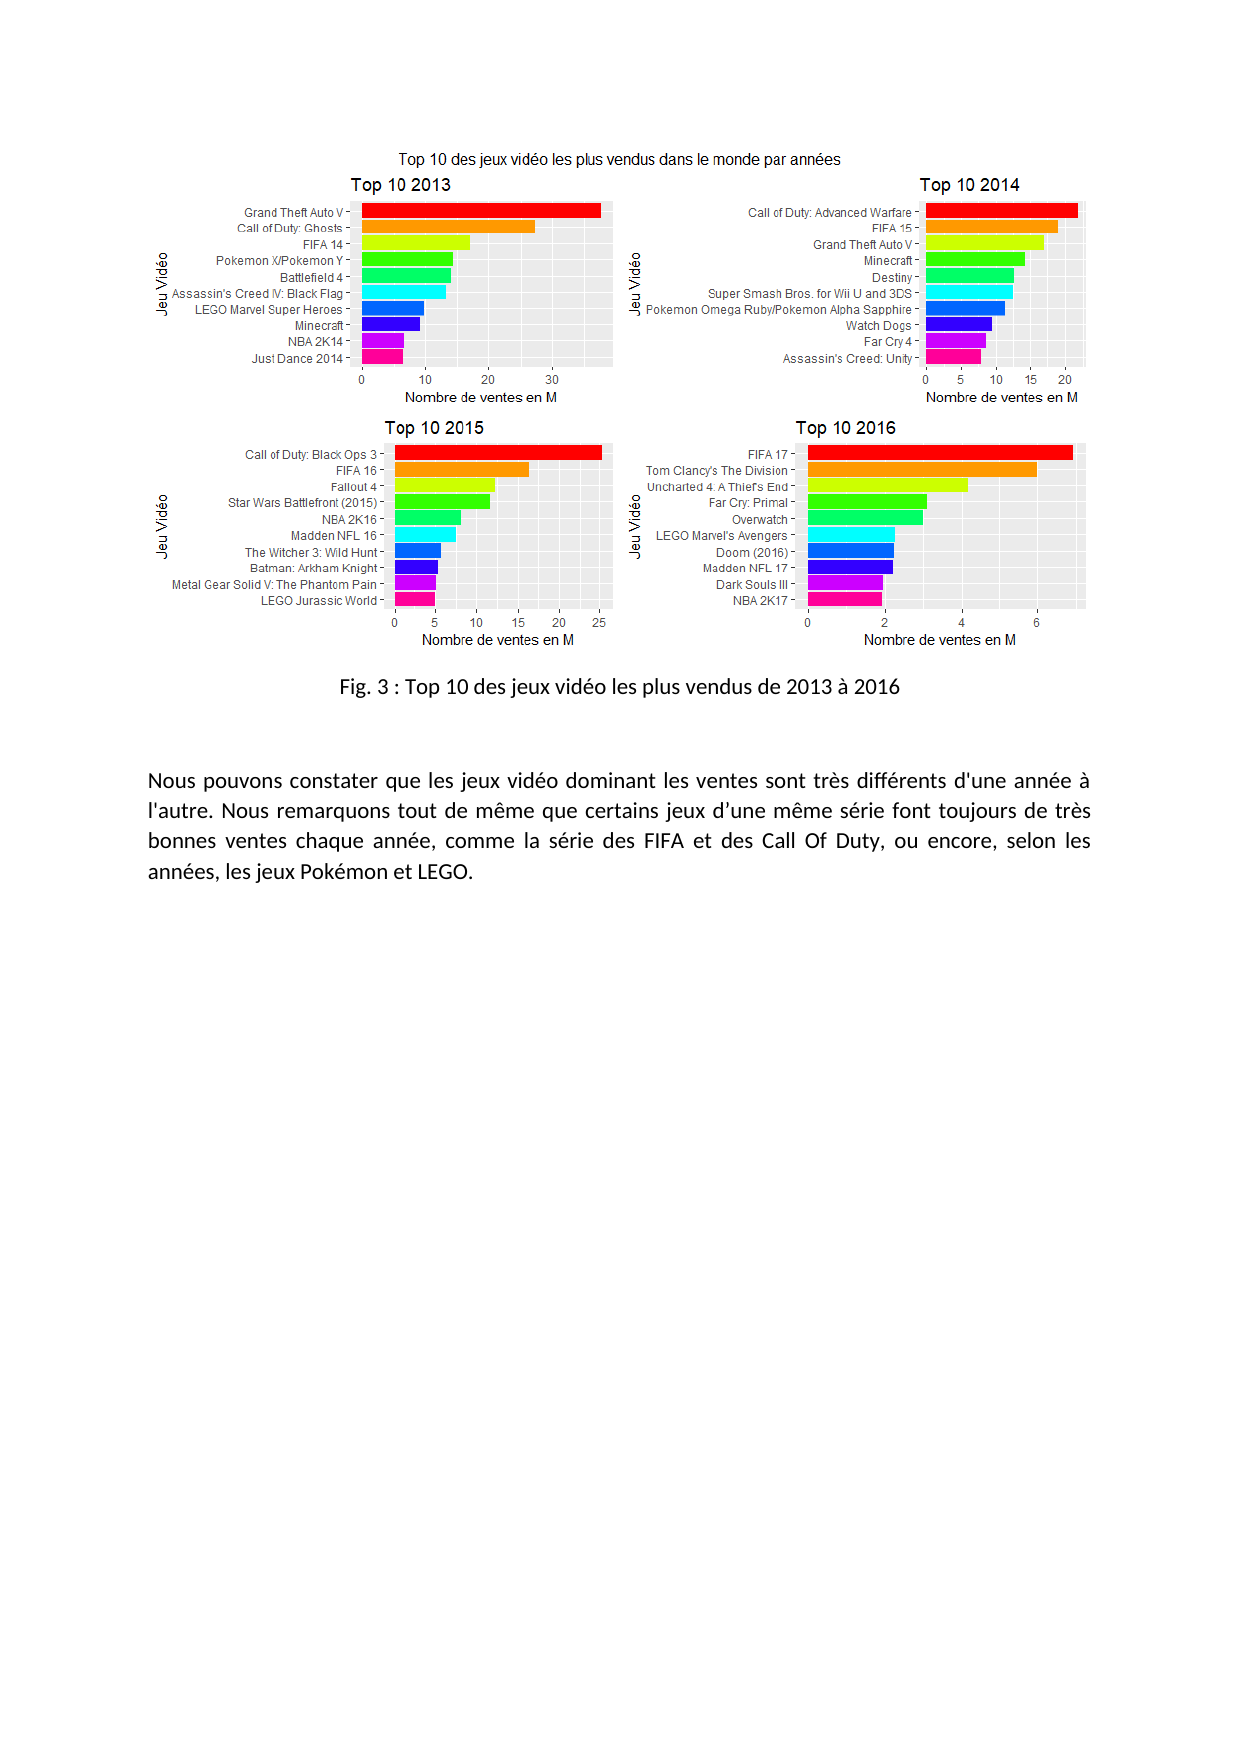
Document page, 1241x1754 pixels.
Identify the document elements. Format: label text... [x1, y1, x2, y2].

picture [147, 147, 1093, 654]
text Nous pouvons constater que les jeux vidéo dominant les ventes sont très différents d'une année à l'autre. Nous remarquons tout de même que certains jeux d’une même série font toujours de très bonnes ventes chaque année, comme la série des FIFA et des Call Of Duty, ou encore, selon les années, les jeux Pokémon et LEGO. [148, 766, 1093, 885]
text Fig. 3 : Top 10 des jeux vidéo les plus vendus de 2013 à 2016 [148, 672, 1093, 701]
